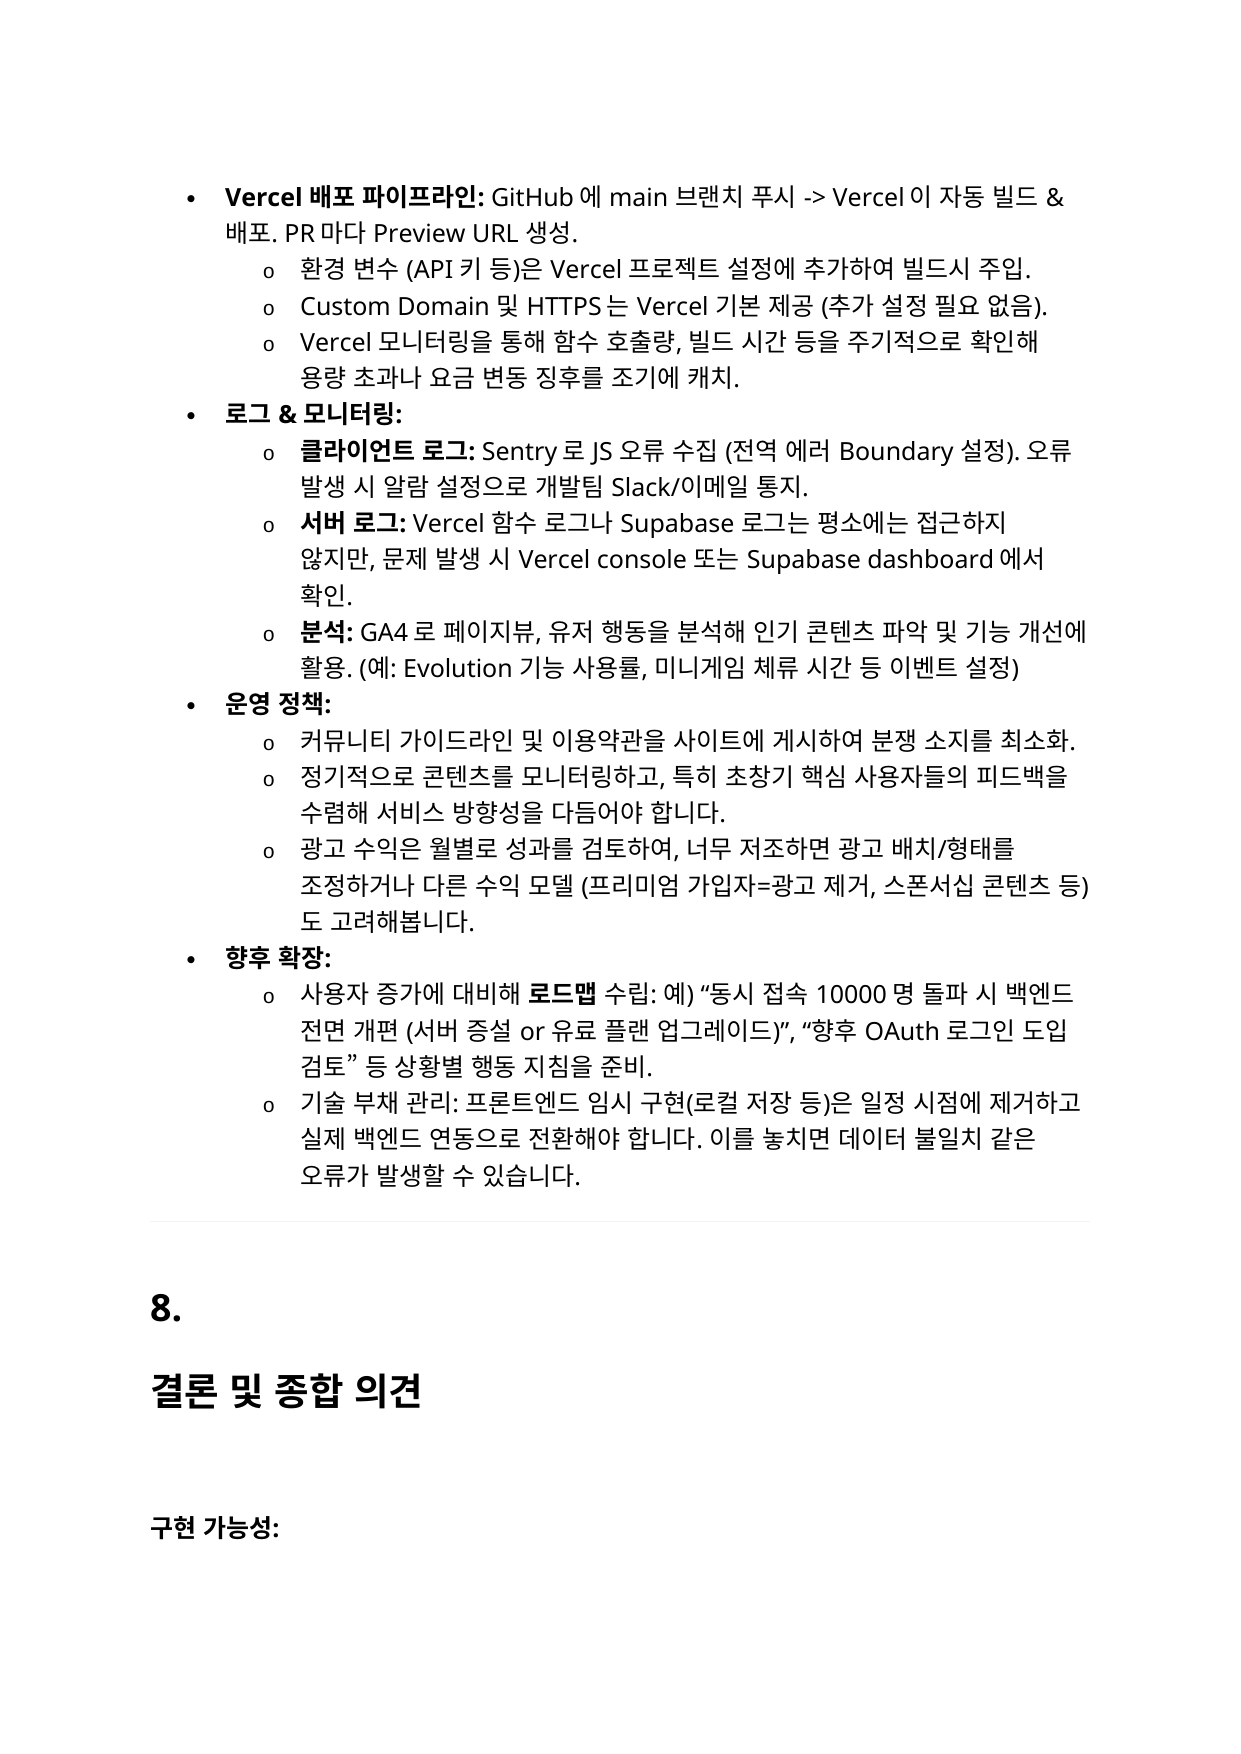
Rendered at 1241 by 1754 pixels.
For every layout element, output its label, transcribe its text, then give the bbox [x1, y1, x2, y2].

list 커뮤니티 가이드라인 및 이용약관을 사이트에 게시하여 분쟁 소지를 최소화. [262, 721, 1090, 757]
list Vercel 배포 파이프라인: GitHub에 main 브랜치 푸시 -> Vercel이 자동 빌드 & 배포. PR마다 Preview URL 생성. [187, 177, 1090, 250]
list 클라이언트 로그: Sentry로 JS 오류 수집 (전역 에러 Boundary 설정). 오류 발생 시 알람 설정으로 개발팀 Slack/이메일 통지. [262, 431, 1090, 503]
list 기술 부채 관리: 프론트엔드 임시 구현(로컬 저장 등)은 일정 시점에 제거하고 실제 백엔드 연동으로 전환해야 합니다. 이를 놓치면 데이터 불일치 같은 오류가 발생할 수 있습니다. [262, 1083, 1090, 1192]
list 광고 수익은 월별로 성과를 검토하여, 너무 저조하면 광고 배치/형태를 조정하거나 다른 수익 모델 (프리미엄 가입자=광고 제거, 스폰서십 콘텐츠 등) 도 고려해봅니다. [262, 830, 1090, 938]
list 분석: GA4로 페이지뷰, 유저 행동을 분석해 인기 콘텐츠 파악 및 기능 개선에 활용. (예: Evolution 기능 사용률, 미니게임 체류 시간 등 이벤트 설정) [262, 612, 1090, 685]
text 결론 및 종합 의견 [150, 1362, 1090, 1416]
list 사용자 증가에 대비해 로드맵 수립: 예) “동시 접속 10000명 돌파 시 백엔드 전면 개편 (서버 증설 or 유료 플랜 업그레이드)”, “향후 OAuth 로그인 도입 검토” 등 상황별 행동 지침을 준비. [262, 975, 1090, 1083]
list 향후 확장: [187, 938, 1090, 975]
list 서버 로그: Vercel 함수 로그나 Supabase 로그는 평소에는 접근하지 않지만, 문제 발생 시 Vercel console 또는 Supabase dashboard에서 확인. [262, 503, 1090, 612]
text 구현 가능성: [150, 1509, 1090, 1545]
list Custom Domain 및 HTTPS는 Vercel 기본 제공 (추가 설정 필요 없음). [262, 286, 1090, 322]
list 정기적으로 콘텐츠를 모니터링하고, 특히 초창기 핵심 사용자들의 피드백을 수렴해 서비스 방향성을 다듬어야 합니다. [262, 757, 1090, 830]
list 로그 & 모니터링: [187, 395, 1090, 431]
list 환경 변수 (API 키 등)은 Vercel 프로젝트 설정에 추가하여 빌드시 주입. [262, 250, 1090, 286]
list Vercel 모니터링을 통해 함수 호출량, 빌드 시간 등을 주기적으로 확인해 용량 초과나 요금 변동 징후를 조기에 캐치. [262, 322, 1090, 395]
list 운영 정책: [187, 685, 1090, 721]
text 8. [150, 1282, 1090, 1333]
